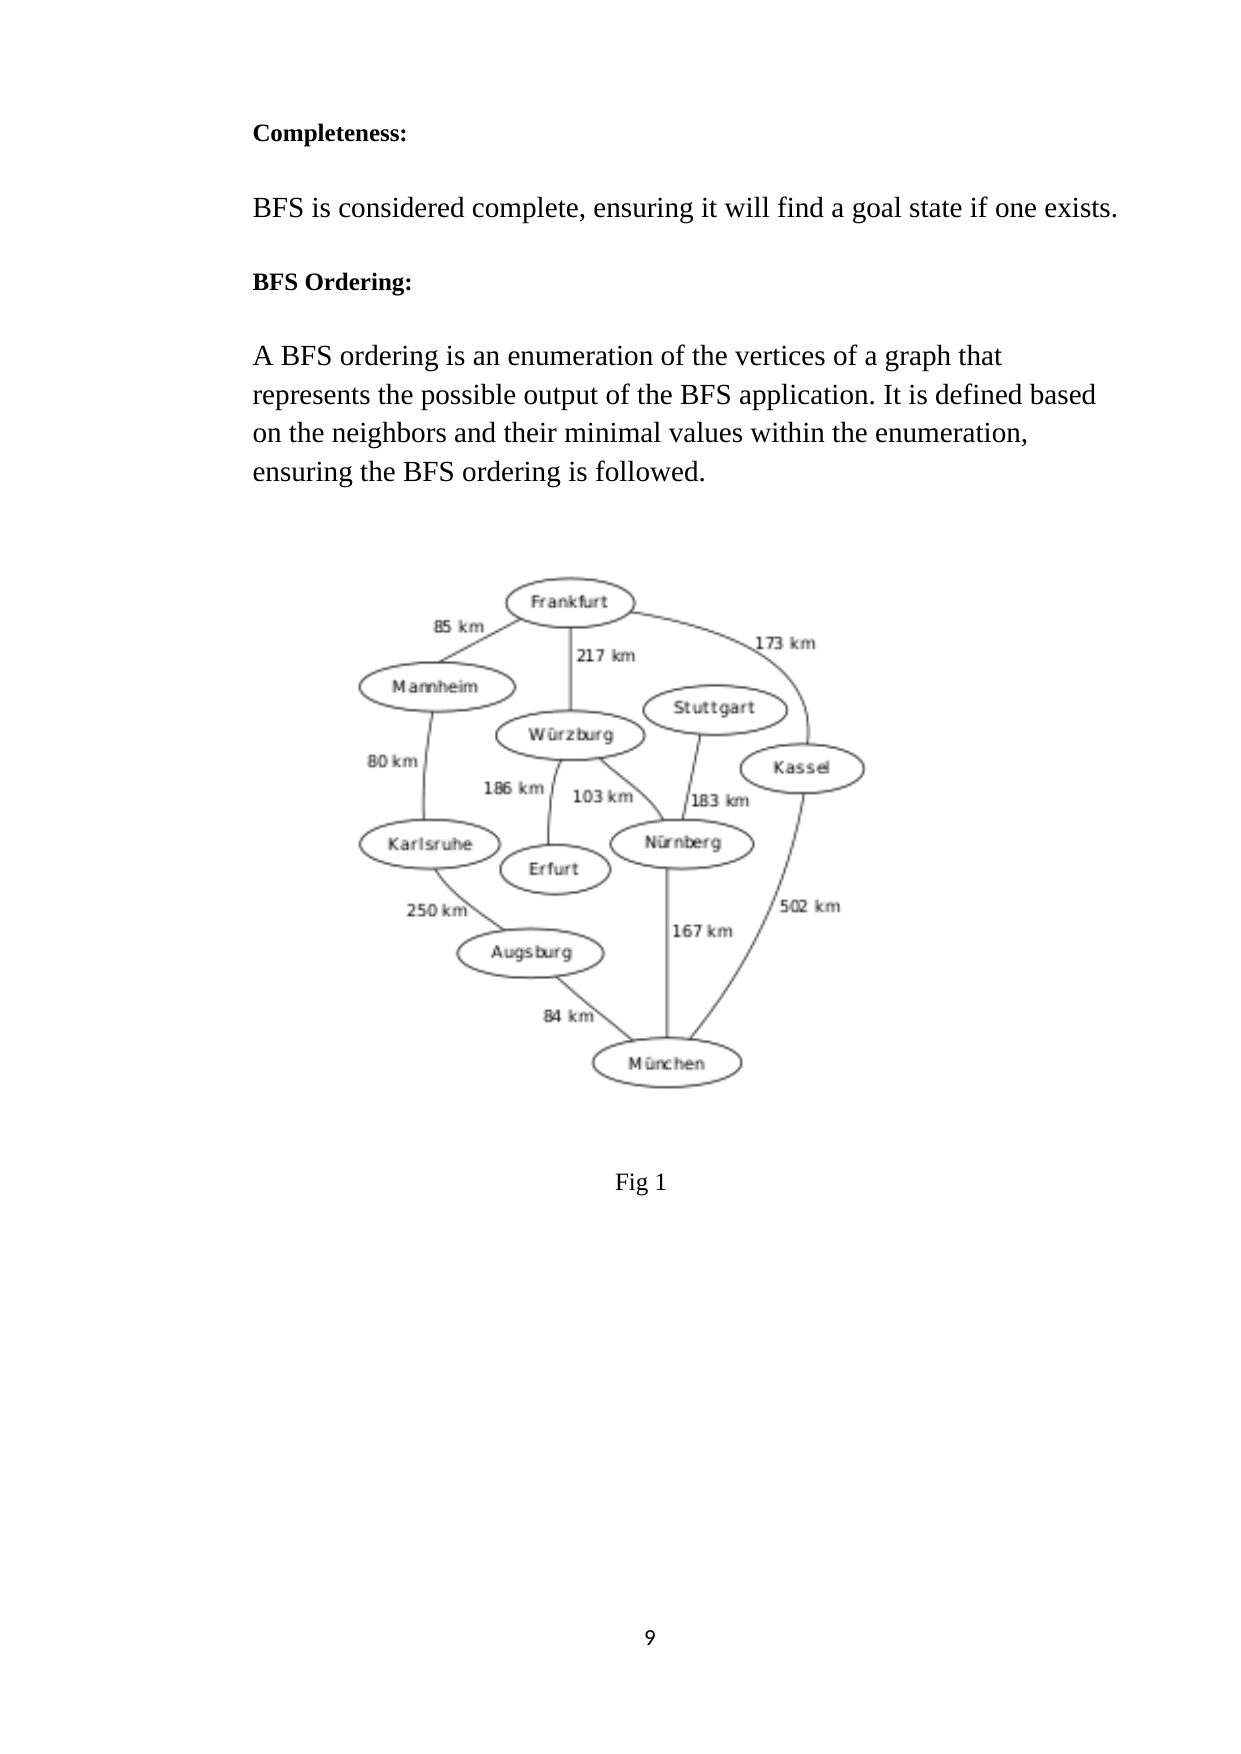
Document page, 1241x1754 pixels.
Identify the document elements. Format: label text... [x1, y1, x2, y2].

text Fig 1 [177, 1167, 1122, 1196]
list A BFS ordering is an enumeration of the vertices of a graph that represents the possible output of the BFS application. It is defined based on the neighbors and their minimal values within the enumeration, ensuring the BFS ordering is followed. [252, 338, 1122, 487]
list Completeness: [252, 118, 1122, 147]
list BFS is considered complete, ensuring it will find a goal state if one exists. [252, 190, 1122, 223]
list BFS Ordering: [252, 267, 1122, 296]
picture [351, 573, 869, 1095]
